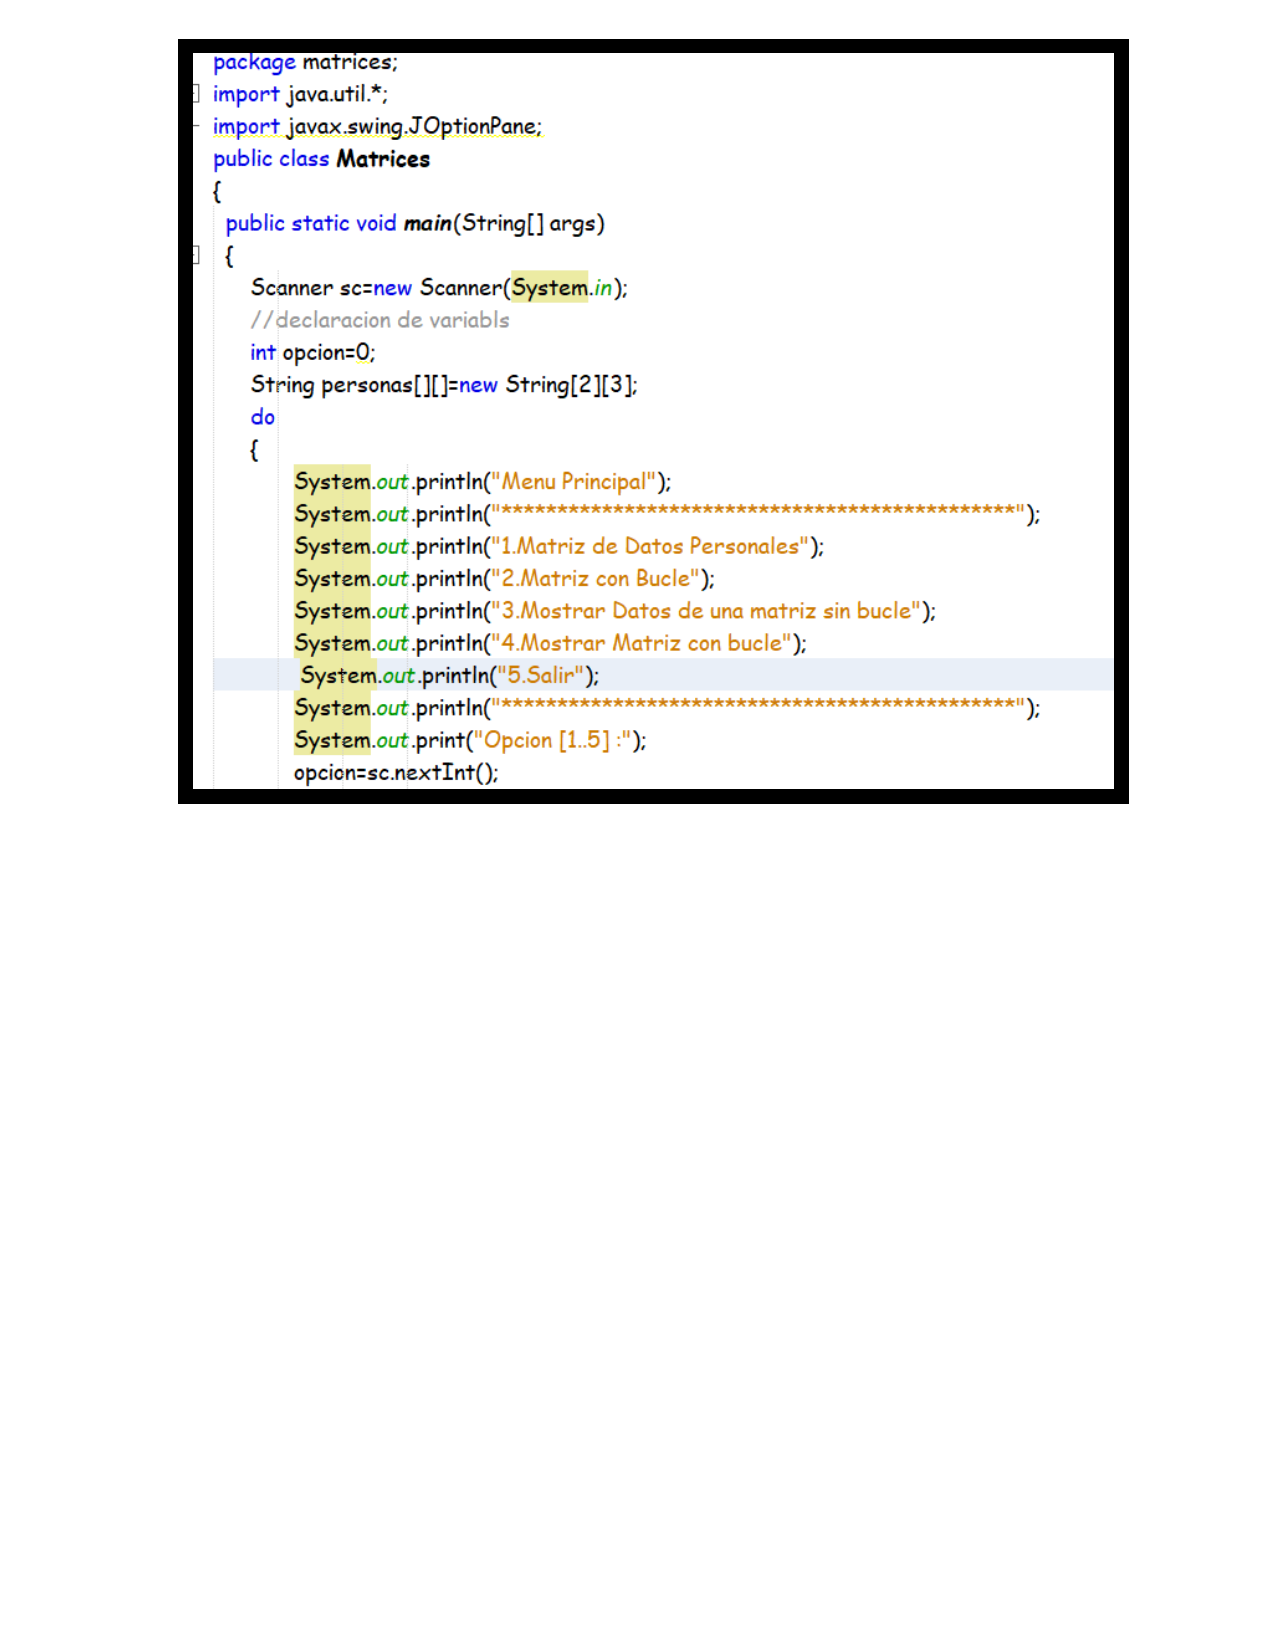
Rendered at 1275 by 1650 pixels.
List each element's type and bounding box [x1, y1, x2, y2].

picture [193, 53, 1114, 789]
